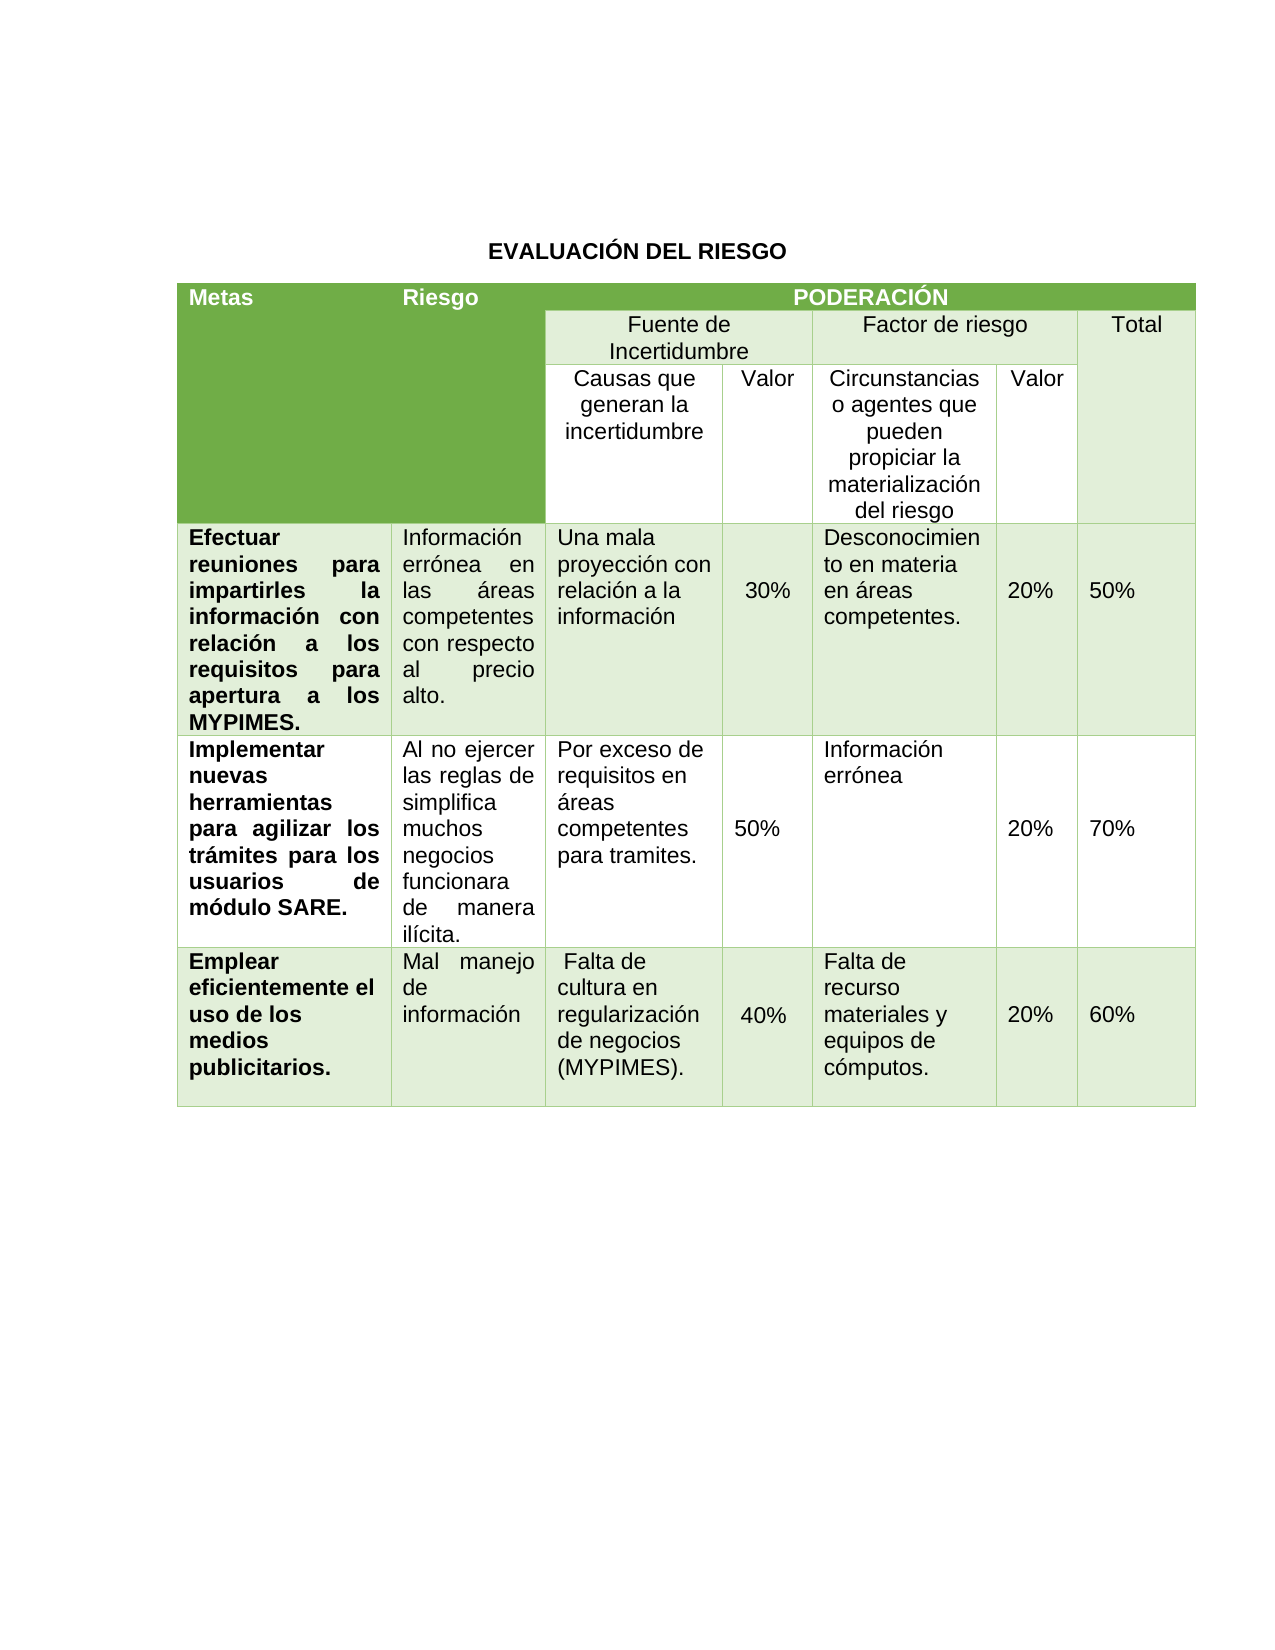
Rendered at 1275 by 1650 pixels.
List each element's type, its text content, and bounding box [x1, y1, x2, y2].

table_cell 50% [723, 736, 812, 947]
table_cell Emplear eficientemente el uso de los medios publicitarios. [178, 948, 391, 1106]
table_cell Causas que generan la incertidumbre [546, 365, 722, 523]
text EVALUACIÓN DEL RIESGO [177, 238, 1098, 264]
table_header PODERACIÓN [546, 284, 1195, 310]
table_cell Factor de riesgo [813, 311, 1077, 364]
table_cell 50% [1078, 524, 1195, 735]
table_cell Información errónea en las áreas competentes con respecto al precio alto. [392, 524, 545, 735]
table_cell Valor [997, 365, 1077, 523]
table_cell Total [1078, 311, 1195, 523]
table_cell Una mala proyección con relación a la información [546, 524, 722, 735]
table_header Metas [178, 284, 391, 523]
table_cell 40% [723, 948, 812, 1106]
table_header Riesgo [392, 284, 545, 523]
table_cell Falta de recurso materiales y equipos de cómputos. [813, 948, 996, 1106]
table_cell Falta de cultura en regularización de negocios (MYPIMES). [546, 948, 722, 1106]
table_cell Por exceso de requisitos en áreas competentes para tramites. [546, 736, 722, 947]
table_cell 60% [1078, 948, 1195, 1106]
table_cell Implementar nuevas herramientas para agilizar los trámites para los usuarios de módulo SARE. [178, 736, 391, 947]
table_cell Desconocimiento en materia en áreas competentes. [813, 524, 996, 735]
table_cell Al no ejercer las reglas de simplifica muchos negocios funcionara de manera ilícita. [392, 736, 545, 947]
table_cell 20% [997, 736, 1077, 947]
table_cell Información errónea [813, 736, 996, 947]
table_cell Efectuar reuniones para impartirles la información con relación a los requisitos para apertura a los MYPIMES. [178, 524, 391, 735]
table_cell Fuente de Incertidumbre [546, 311, 812, 364]
table_cell Valor [723, 365, 812, 523]
table_cell 20% [997, 948, 1077, 1106]
table_cell 70% [1078, 736, 1195, 947]
table_cell Mal manejo de información [392, 948, 545, 1106]
table_cell 20% [997, 524, 1077, 735]
table_cell Circunstancias o agentes que pueden propiciar la materialización del riesgo [813, 365, 996, 523]
table_cell 30% [723, 524, 812, 735]
